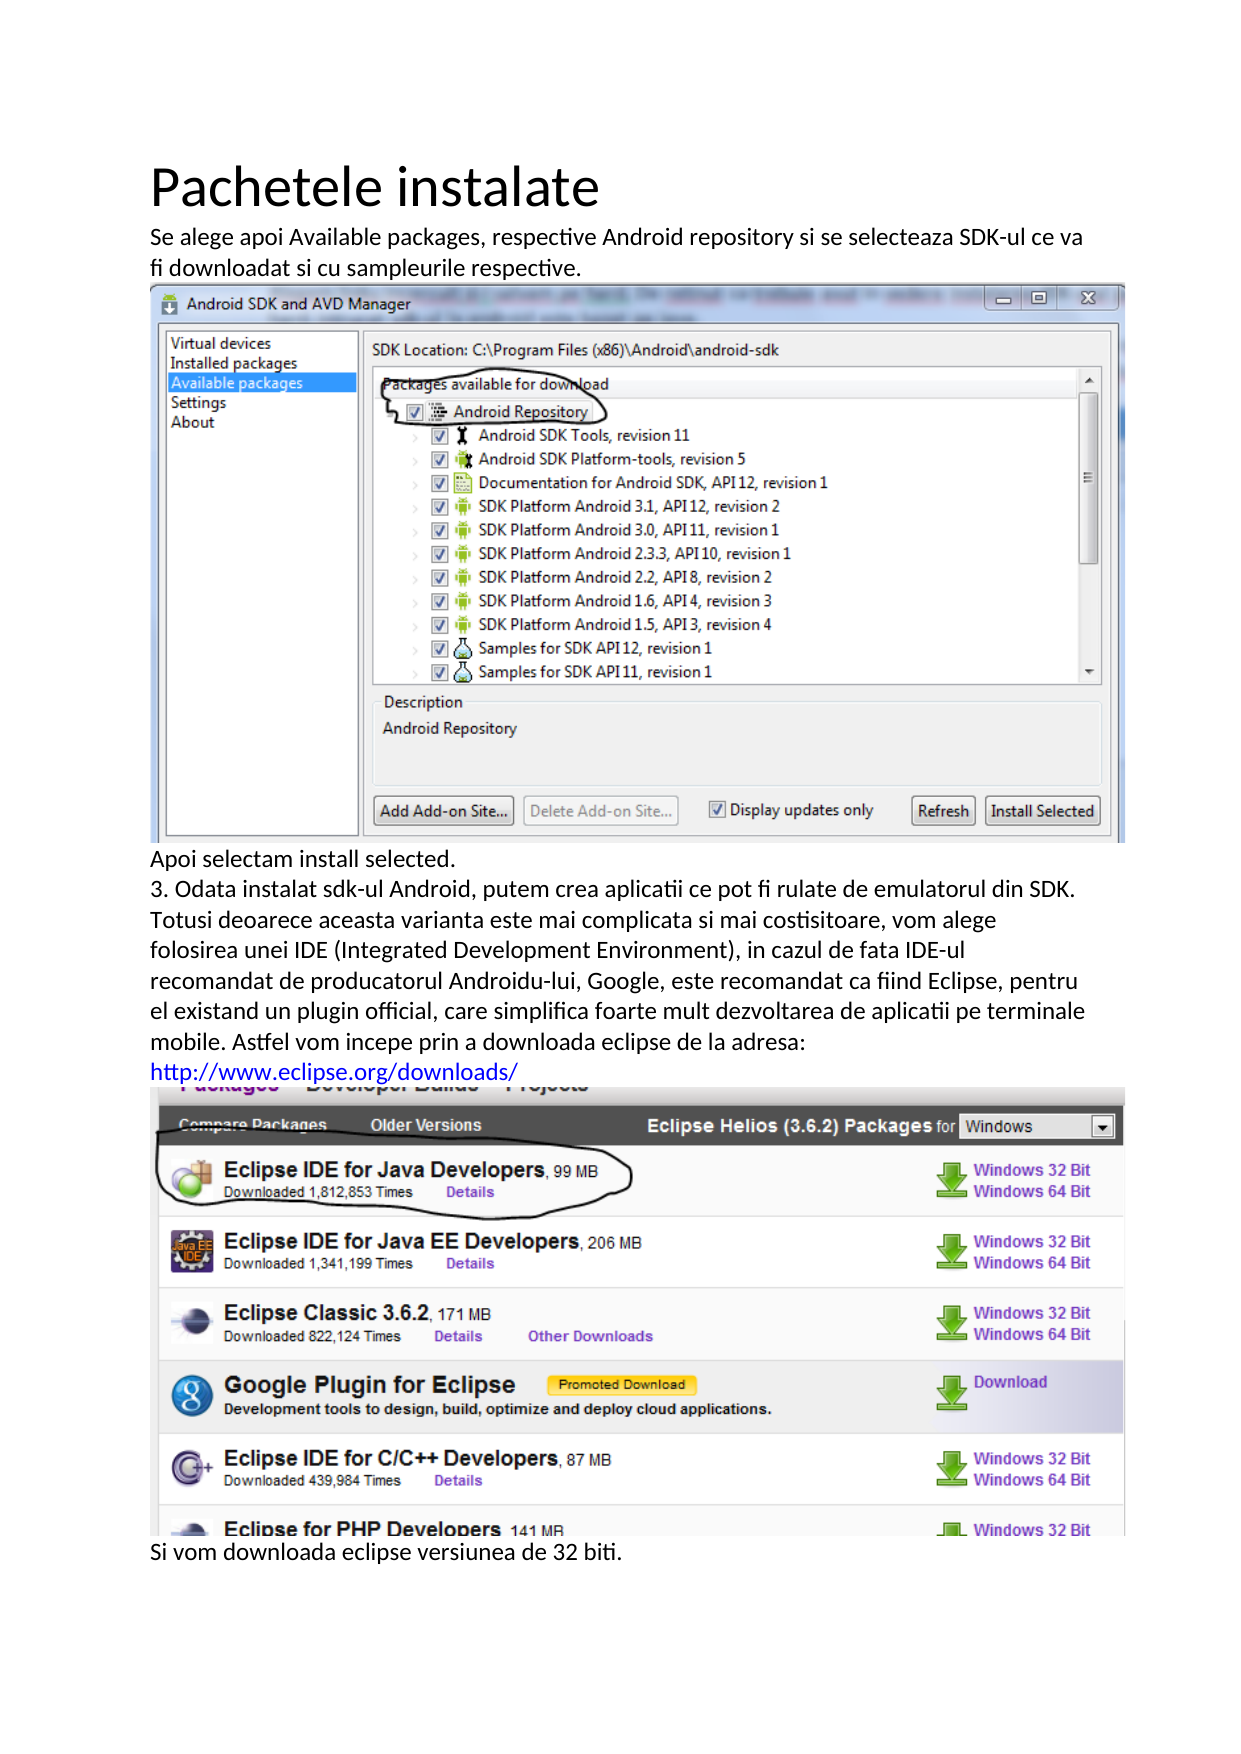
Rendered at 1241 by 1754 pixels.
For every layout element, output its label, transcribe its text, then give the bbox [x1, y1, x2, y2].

text Se alege apoi Available packages, respective Android repository si se selecteaza SDK-ul ce va fi downloadat si cu sampleurile respective. [150, 221, 1090, 282]
picture [150, 1087, 1125, 1536]
text Si vom downloada eclipse versiunea de 32 biti. [150, 1536, 1090, 1566]
picture [150, 282, 1125, 843]
text Pachetele instalate [150, 150, 1090, 221]
text Apoi selectam install selected. [150, 843, 1090, 873]
text 3. Odata instalat sdk-ul Android, putem crea aplicatii ce pot fi rulate de emulatorul din SDK. Totusi deoarece aceasta varianta este mai complicata si mai costisitoare, vom alege folosirea unei IDE (Integrated Development Environment), in cazul de fata IDE-ul recomandat de producatorul Androidu-lui, Google, este recomandat ca fiind Eclipse, pentru el existand un plugin official, care simplifica foarte mult dezvoltarea de aplicatii pe terminale mobile. Astfel vom incepe prin a downloada eclipse de la adresa: http://www.eclipse.org/downloads/ [150, 873, 1090, 1087]
